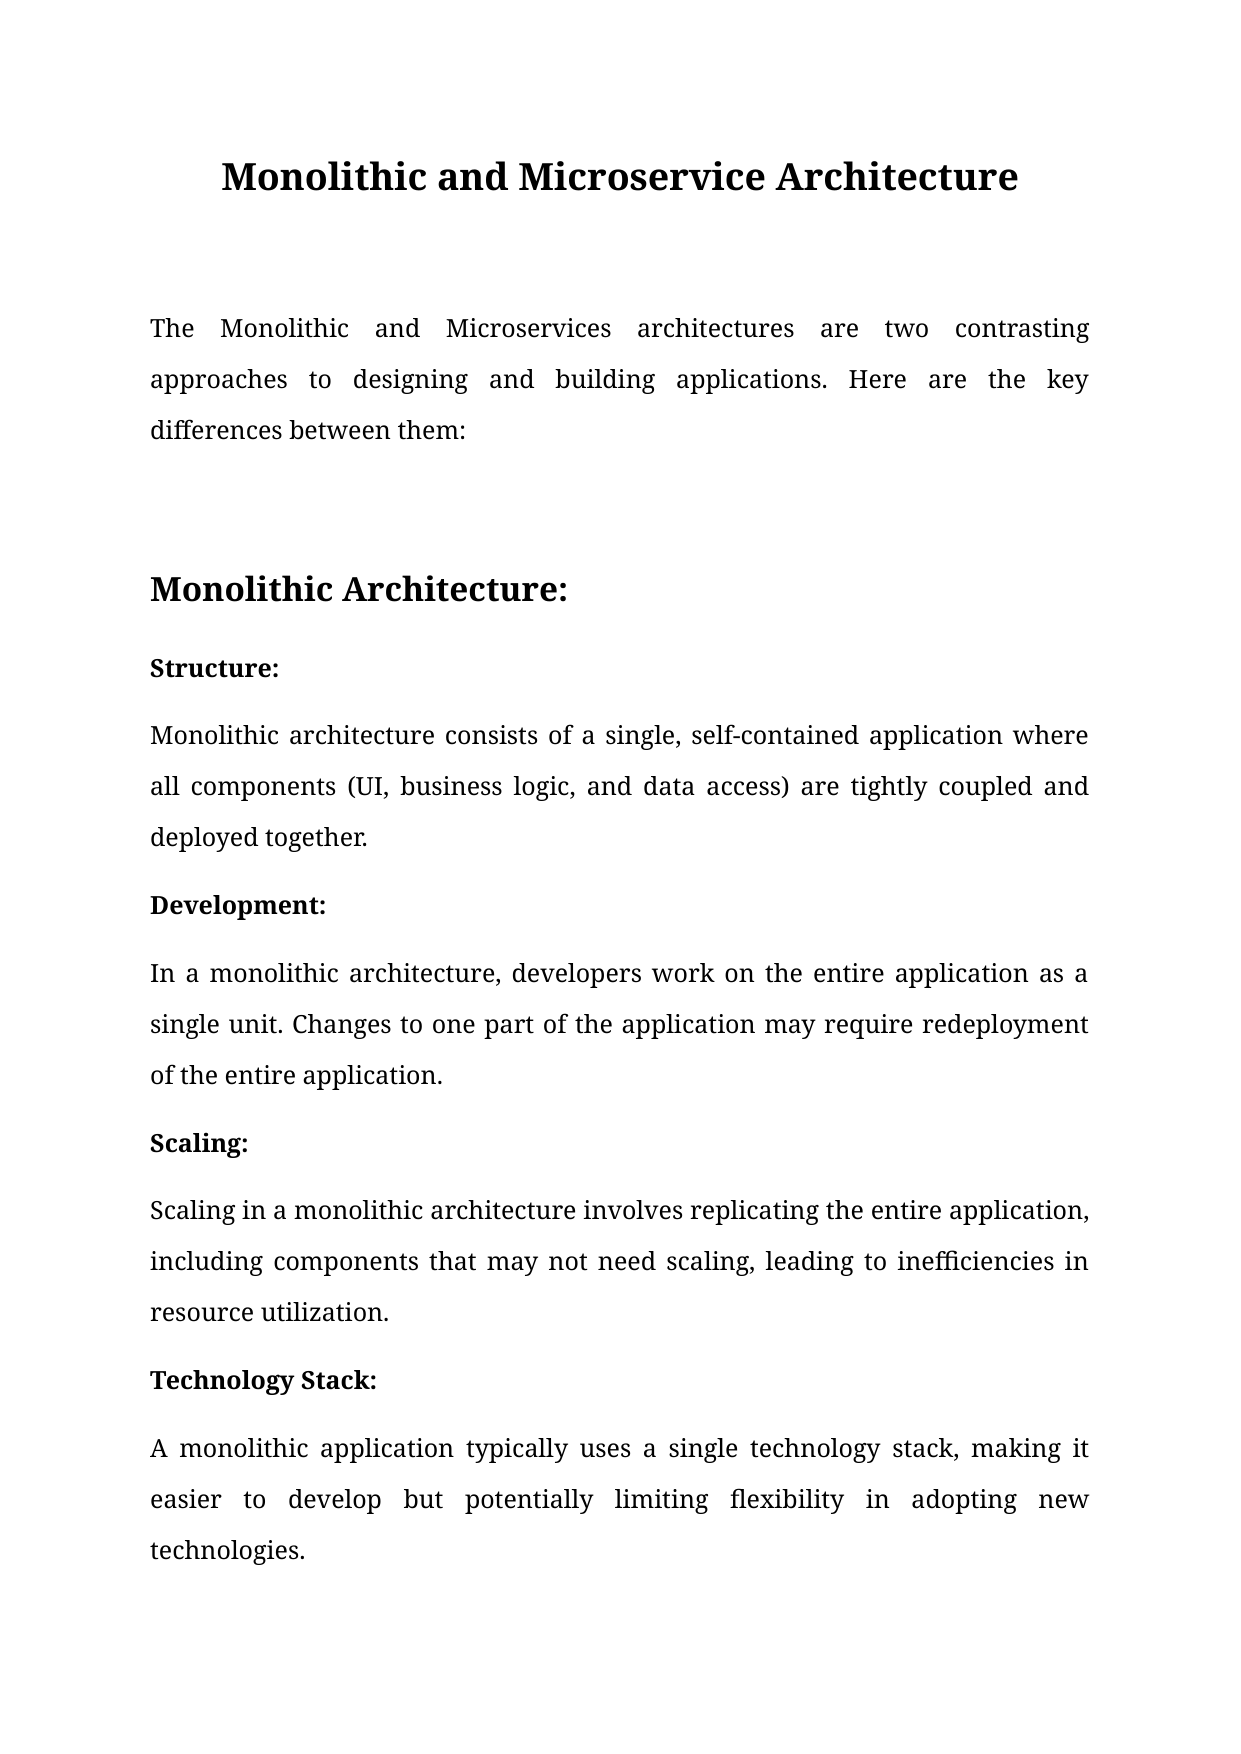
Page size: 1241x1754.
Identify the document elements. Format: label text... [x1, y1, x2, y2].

text Scaling: [150, 1125, 1090, 1159]
text Technology Stack: [150, 1363, 1090, 1397]
text Monolithic architecture consists of a single, self-contained application where all components (UI, business logic, and data access) are tightly coupled and deployed together. [150, 718, 1090, 854]
text Scaling in a monolithic architecture involves replicating the entire application, including components that may not need scaling, leading to inefficiencies in resource utilization. [150, 1193, 1090, 1329]
text Monolithic and Microservice Architecture [150, 150, 1090, 201]
text In a monolithic architecture, developers work on the entire application as a single unit. Changes to one part of the application may require redeployment of the entire application. [150, 956, 1090, 1092]
text Development: [150, 888, 1090, 922]
text The Monolithic and Microservices architectures are two contrasting approaches to designing and building applications. Here are the key differences between them: [150, 311, 1090, 447]
text A monolithic application typically uses a single technology stack, making it easier to develop but potentially limiting flexibility in adopting new technologies. [150, 1431, 1090, 1567]
text Structure: [150, 650, 1090, 684]
text Monolithic Architecture: [150, 566, 1090, 611]
